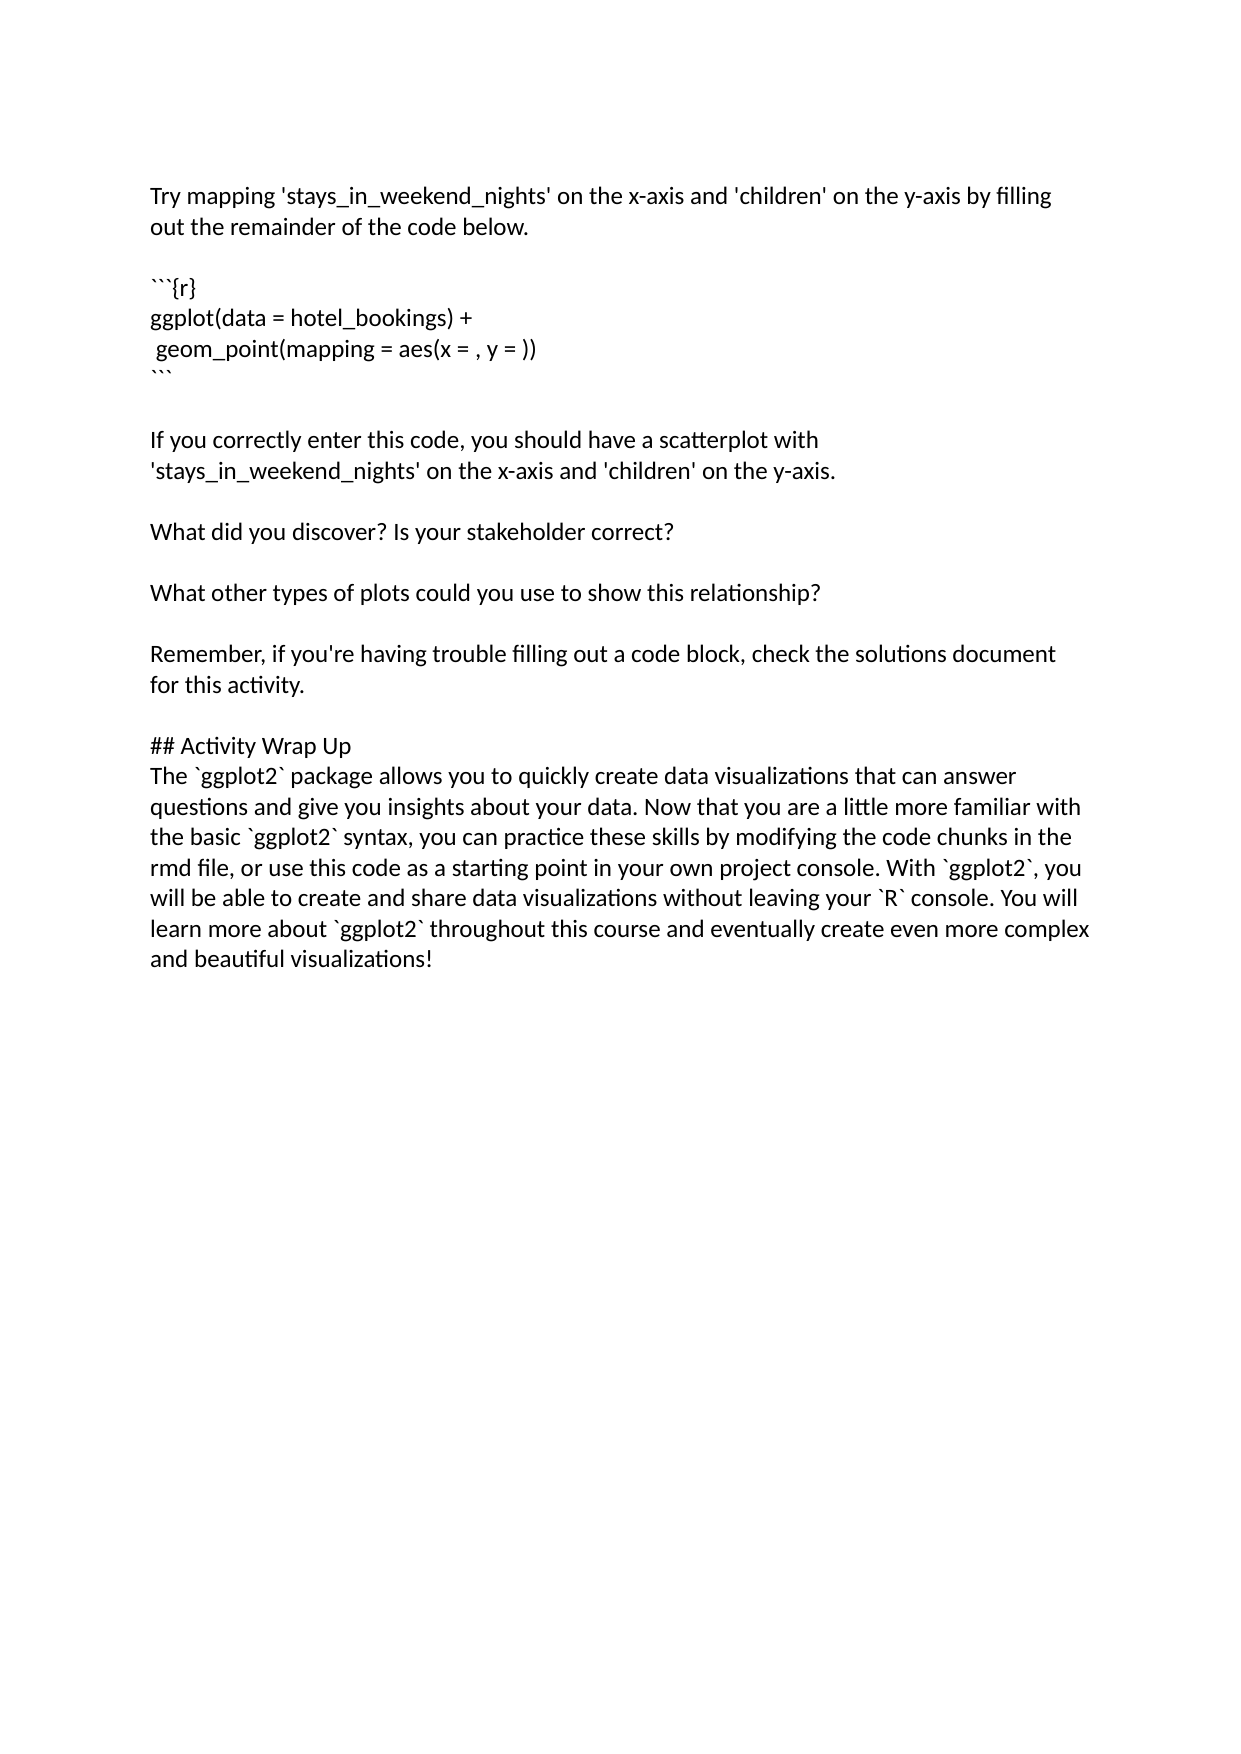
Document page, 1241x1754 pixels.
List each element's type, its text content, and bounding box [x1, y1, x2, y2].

text ## Activity Wrap Up [150, 730, 1090, 760]
text ``` [150, 364, 1090, 394]
text The `ggplot2` package allows you to quickly create data visualizations that can answer questions and give you insights about your data. Now that you are a little more familiar with the basic `ggplot2` syntax, you can practice these skills by modifying the code chunks in the rmd file, or use this code as a starting point in your own project console. With `ggplot2`, you will be able to create and share data visualizations without leaving your `R` console. You will learn more about `ggplot2` throughout this course and eventually create even more complex and beautiful visualizations! [150, 760, 1090, 974]
text Remember, if you're having trouble filling out a code block, check the solutions document for this activity. [150, 638, 1090, 699]
text If you correctly enter this code, you should have a scatterplot with 'stays_in_weekend_nights' on the x-axis and 'children' on the y-axis. [150, 425, 1090, 486]
text ggplot(data = hotel_bookings) + [150, 303, 1090, 333]
text What did you discover? Is your stakeholder correct? [150, 516, 1090, 547]
text ```{r} [150, 272, 1090, 303]
text Try mapping 'stays_in_weekend_nights' on the x-axis and 'children' on the y-axis by filling out the remainder of the code below. [150, 181, 1090, 242]
text What other types of plots could you use to show this relationship? [150, 577, 1090, 608]
text geom_point(mapping = aes(x = , y = )) [150, 333, 1090, 364]
